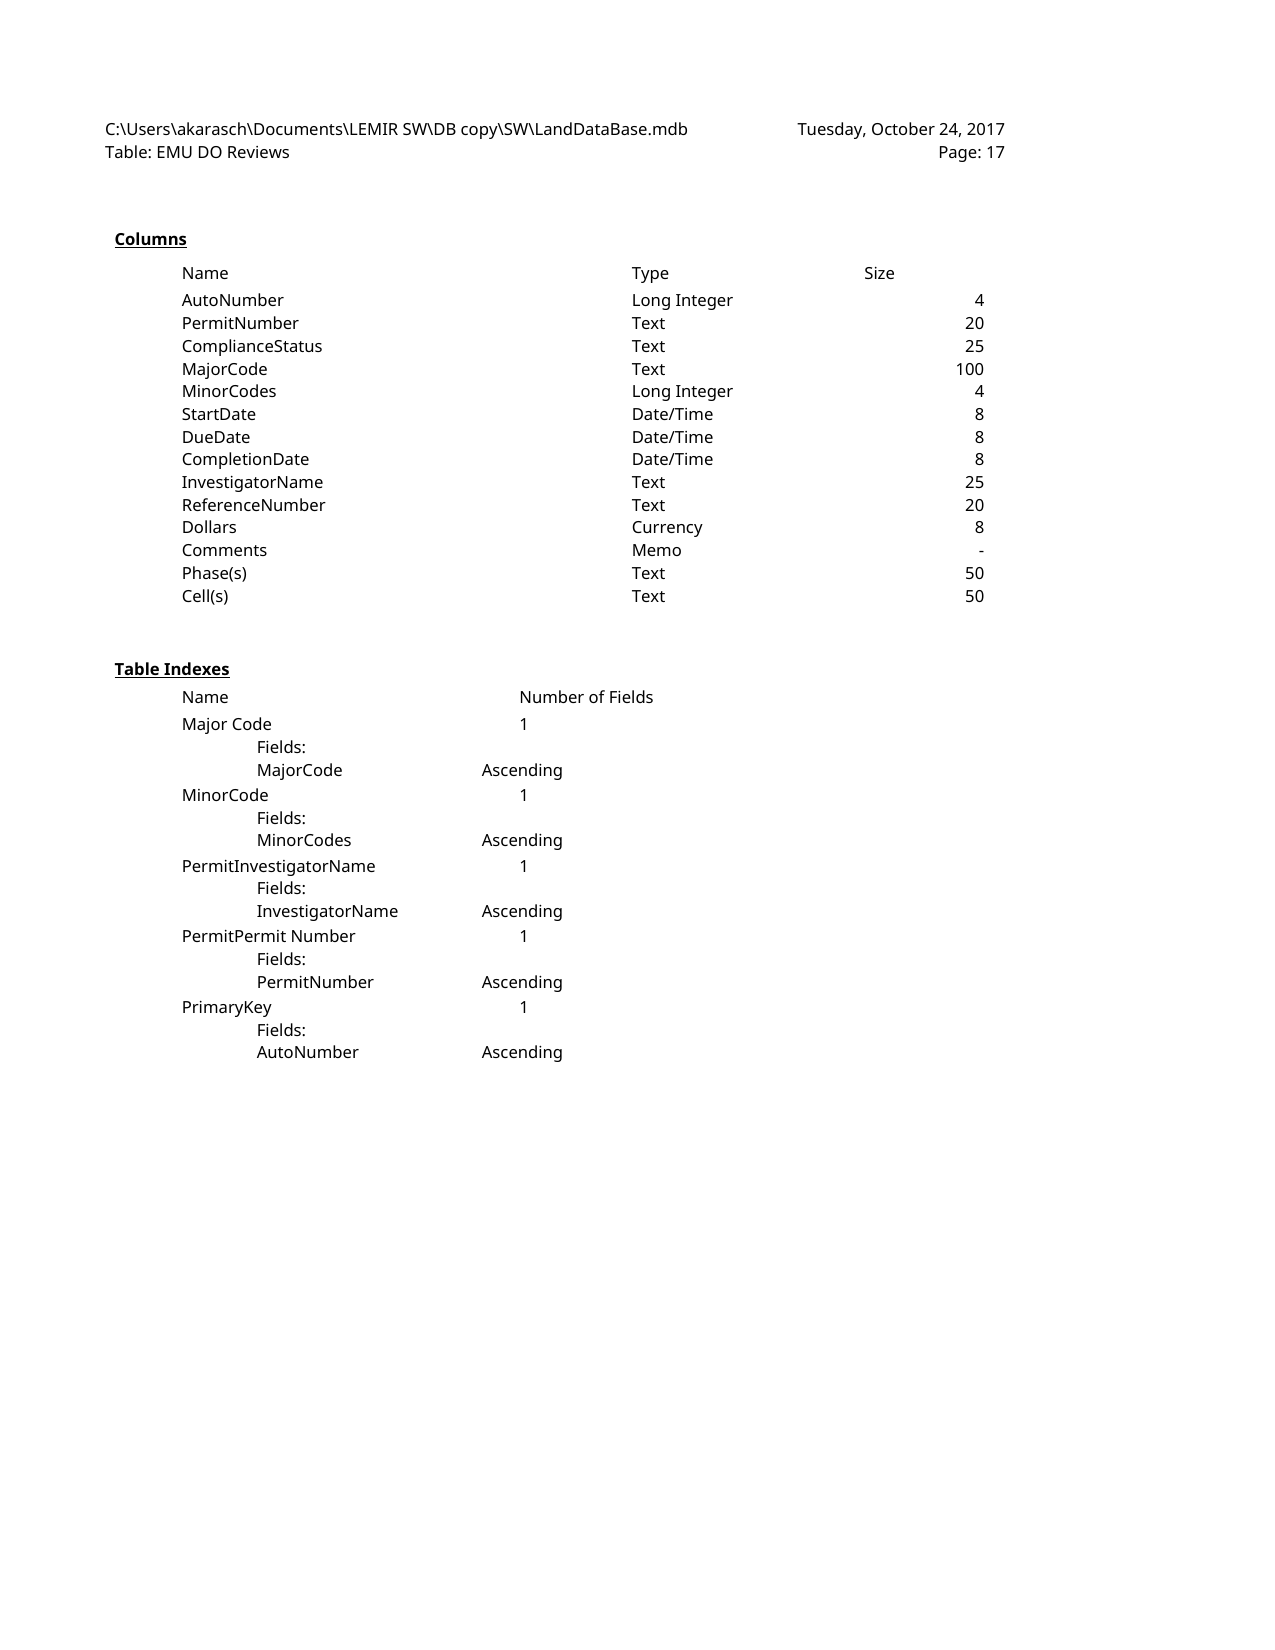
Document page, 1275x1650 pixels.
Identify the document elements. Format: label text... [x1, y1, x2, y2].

text PermitPermit Number 1 [105, 925, 1170, 948]
text DueDate Date/Time 8 [105, 425, 1170, 448]
text Major Code 1 [105, 713, 1170, 736]
text Phase(s) Text 50 [105, 562, 1170, 584]
text Cell(s) Text 50 [105, 584, 1170, 607]
text MinorCodes Ascending [105, 829, 1170, 852]
text Name Type Size [105, 262, 1170, 284]
text Dollars Currency 8 [105, 516, 1170, 539]
text Table: EMU DO Reviews Page: 17 [105, 140, 1170, 163]
text MinorCodes Long Integer 4 [105, 380, 1170, 403]
text PrimaryKey 1 [105, 996, 1170, 1018]
text Fields: [105, 1018, 1170, 1041]
text Comments Memo - [105, 539, 1170, 562]
text InvestigatorName Ascending [105, 900, 1170, 922]
text Fields: [105, 736, 1170, 758]
text Name Number of Fields [105, 685, 1170, 708]
text MinorCode 1 [105, 783, 1170, 806]
text PermitInvestigatorName 1 [105, 854, 1170, 877]
text PermitNumber Text 20 [105, 312, 1170, 334]
text PermitNumber Ascending [105, 970, 1170, 993]
text AutoNumber Ascending [105, 1041, 1170, 1064]
text C:\Users\akarasch\Documents\LEMIR SW\DB copy\SW\LandDataBase.mdb Tuesday, October 24, 2017 [105, 117, 1170, 140]
text CompletionDate Date/Time 8 [105, 448, 1170, 471]
text Fields: [105, 877, 1170, 900]
text InvestigatorName Text 25 [105, 471, 1170, 493]
text Columns [105, 228, 1170, 251]
text ComplianceStatus Text 25 [105, 334, 1170, 357]
text Fields: [105, 806, 1170, 829]
text Table Indexes [105, 658, 1170, 681]
text ReferenceNumber Text 20 [105, 493, 1170, 516]
text MajorCode Ascending [105, 758, 1170, 781]
text Fields: [105, 948, 1170, 970]
text StartDate Date/Time 8 [105, 403, 1170, 425]
text MajorCode Text 100 [105, 357, 1170, 380]
text AutoNumber Long Integer 4 [105, 289, 1170, 312]
